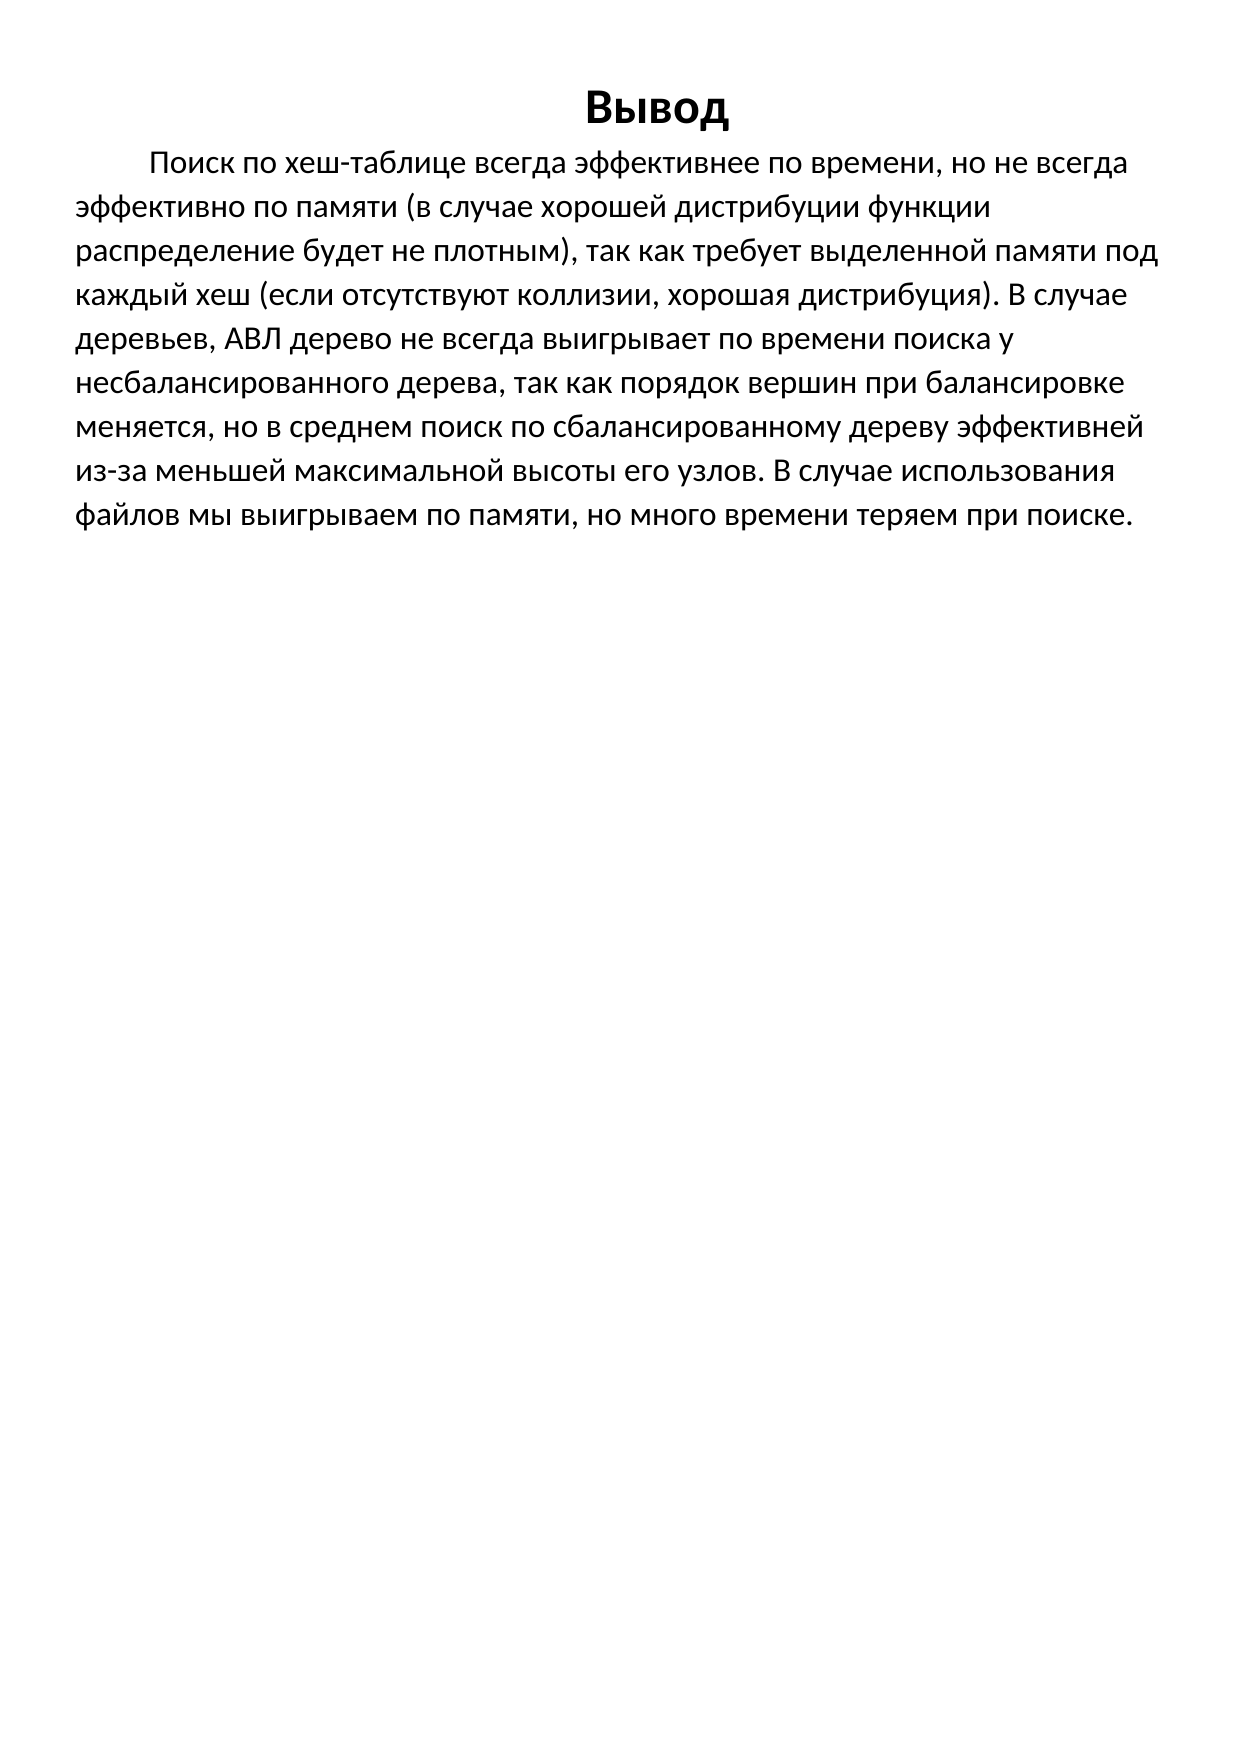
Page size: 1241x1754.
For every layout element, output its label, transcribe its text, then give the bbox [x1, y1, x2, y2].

subtitle Вывод [75, 75, 1165, 136]
